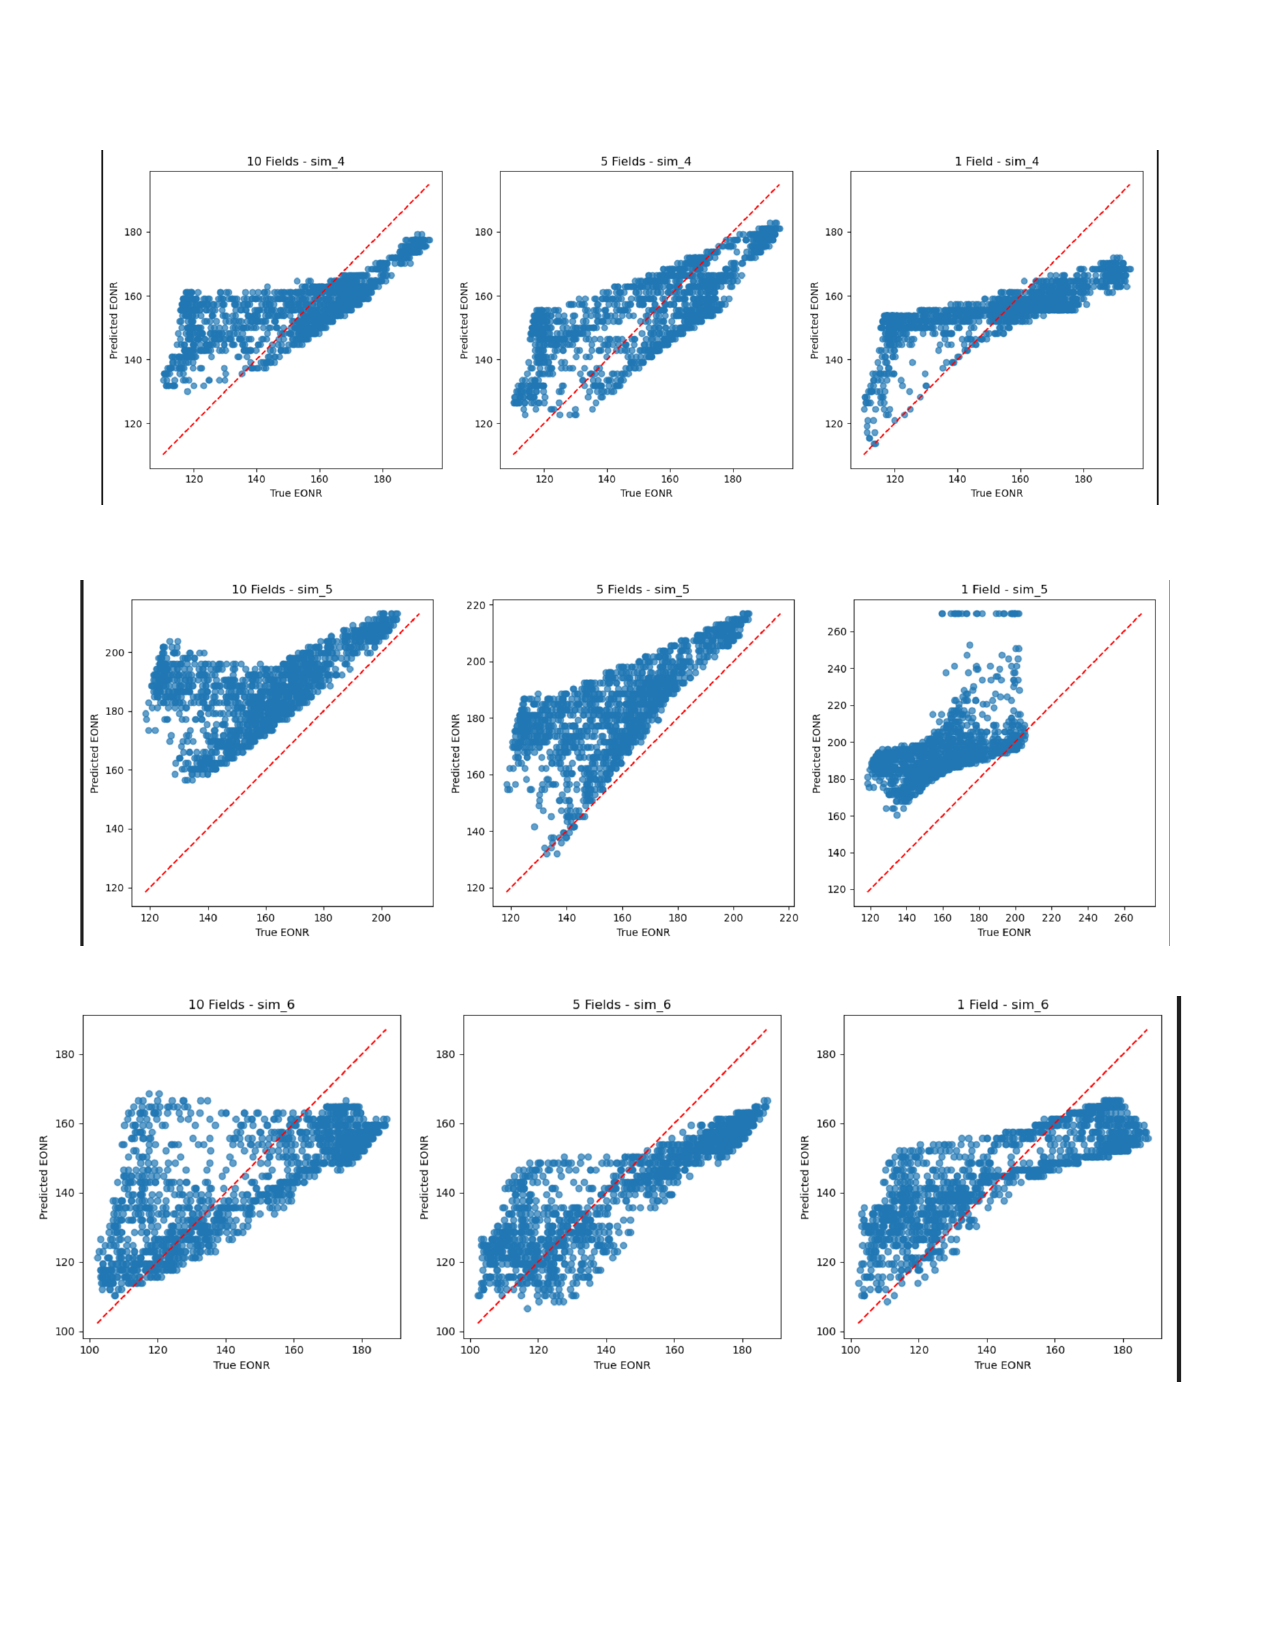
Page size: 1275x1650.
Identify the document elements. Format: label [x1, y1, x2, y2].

picture [101, 150, 1159, 505]
picture [80, 580, 1170, 946]
picture [33, 996, 1182, 1382]
